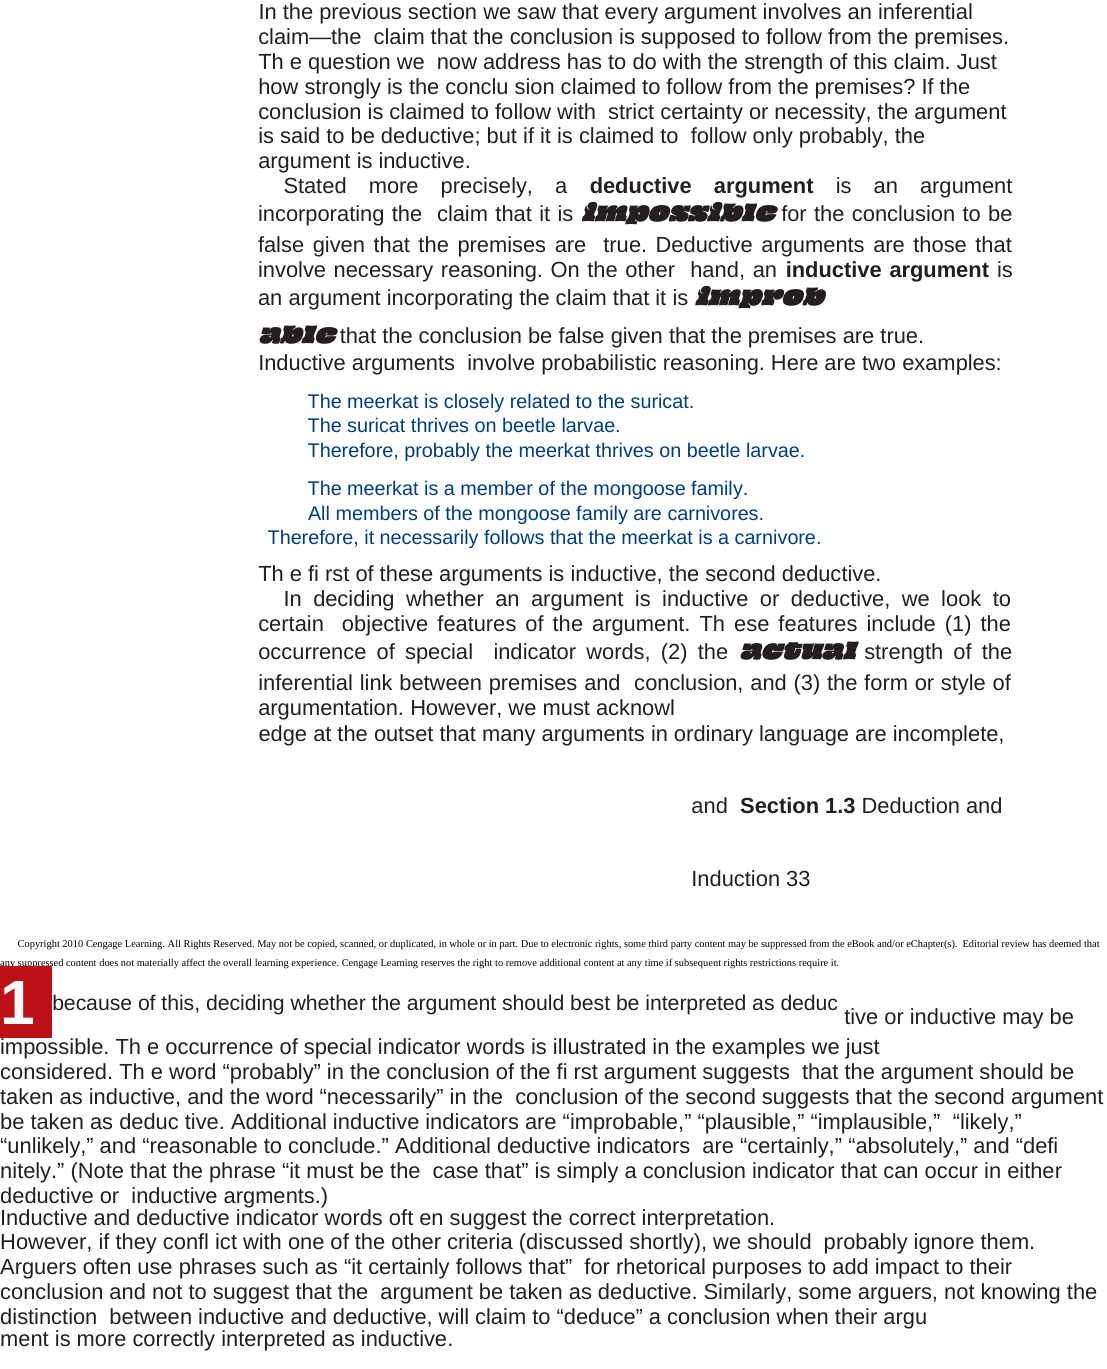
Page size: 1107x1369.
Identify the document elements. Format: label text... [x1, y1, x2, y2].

text However, if they confl ict with one of the other criteria (discussed shortly), we should probably ignore them. Arguers often use phrases such as “it certainly follows that” for rhetorical purposes to add impact to their conclusion and not to suggest that the argument be taken as deductive. Similarly, some arguers, not knowing the distinction between inductive and deductive, will claim to “deduce” a conclusion when their argu [0, 1230, 1106, 1329]
text In the previous section we saw that every argument involves an inferential claim—the claim that the conclusion is supposed to follow from the premises. Th e question we now address has to do with the strength of this claim. Just how strongly is the conclu sion claimed to follow from the premises? If the conclusion is claimed to follow with strict certainty or necessity, the argument is said to be deductive; but if it is claimed to follow only probably, the argument is inductive. [258, 0, 1012, 173]
text considered. Th e word “probably” in the conclusion of the fi rst argument suggests that the argument should be taken as inductive, and the word “necessarily” in the conclusion of the second suggests that the second argument be taken as deduc tive. Additional inductive indicators are “improbable,” “plausible,” “implausible,” “likely,” “unlikely,” and “reasonable to conclude.” Additional deductive indicators are “certainly,” “absolutely,” and “defi nitely.” (Note that the phrase “it must be the case that” is simply a conclusion indicator that can occur in either deductive or inductive argments.) [0, 1059, 1106, 1208]
text Therefore, it necessarily follows that the meerkat is a carnivore. [0, 526, 822, 549]
text Th e fi rst of these arguments is inductive, the second deductive. [258, 561, 1106, 586]
text Inductive and deductive indicator words oft en suggest the correct interpretation. [0, 1209, 1106, 1229]
text able that the conclusion be false given that the premises are true. Inductive arguments involve probabilistic reasoning. Here are two examples: [258, 317, 1012, 376]
text edge at the outset that many arguments in ordinary language are incomplete, and Section 1.3 Deduction and Induction 33 [258, 721, 1012, 891]
text Stated more precisely, a deductive argument is an argument incorporating the claim that it is impossible for the conclusion to be false given that the premises are true. Deductive arguments are those that involve necessary reasoning. On the other hand, an inductive argument is an argument incorporating the claim that it is improb [258, 174, 1013, 316]
text The meerkat is a member of the mongoose family. [307, 477, 1106, 500]
text ment is more correctly interpreted as inductive. [0, 1329, 1106, 1350]
text The suricat thrives on beetle larvae. [307, 414, 1106, 437]
text All members of the mongoose family are carnivores. [308, 502, 1106, 524]
text The meerkat is closely related to the suricat. [307, 390, 1106, 412]
text Therefore, probably the meerkat thrives on beetle larvae. [307, 439, 1106, 462]
text Copyright 2010 Cengage Learning. All Rights Reserved. May not be copied, scanned, or duplicated, in whole or in part. Due to electronic rights, some third party content may be suppressed from the eBook and/or eChapter(s). Editorial review has deemed that any suppressed content does not materially affect the overall learning experience. Cengage Learning reserves the right to remove additional content at any time if subsequent rights restrictions require it. [0, 938, 1106, 968]
text In deciding whether an argument is inductive or deductive, we look to certain objective features of the argument. Th ese features include (1) the occurrence of special indicator words, (2) the actual strength of the inferential link between premises and conclusion, and (3) the form or style of argumentation. However, we must acknowl [258, 587, 1012, 720]
text 1 because of this, deciding whether the argument should best be interpreted as deduc tive or inductive may be impossible. Th e occurrence of special indicator words is illustrated in the examples we just [0, 974, 1106, 1059]
